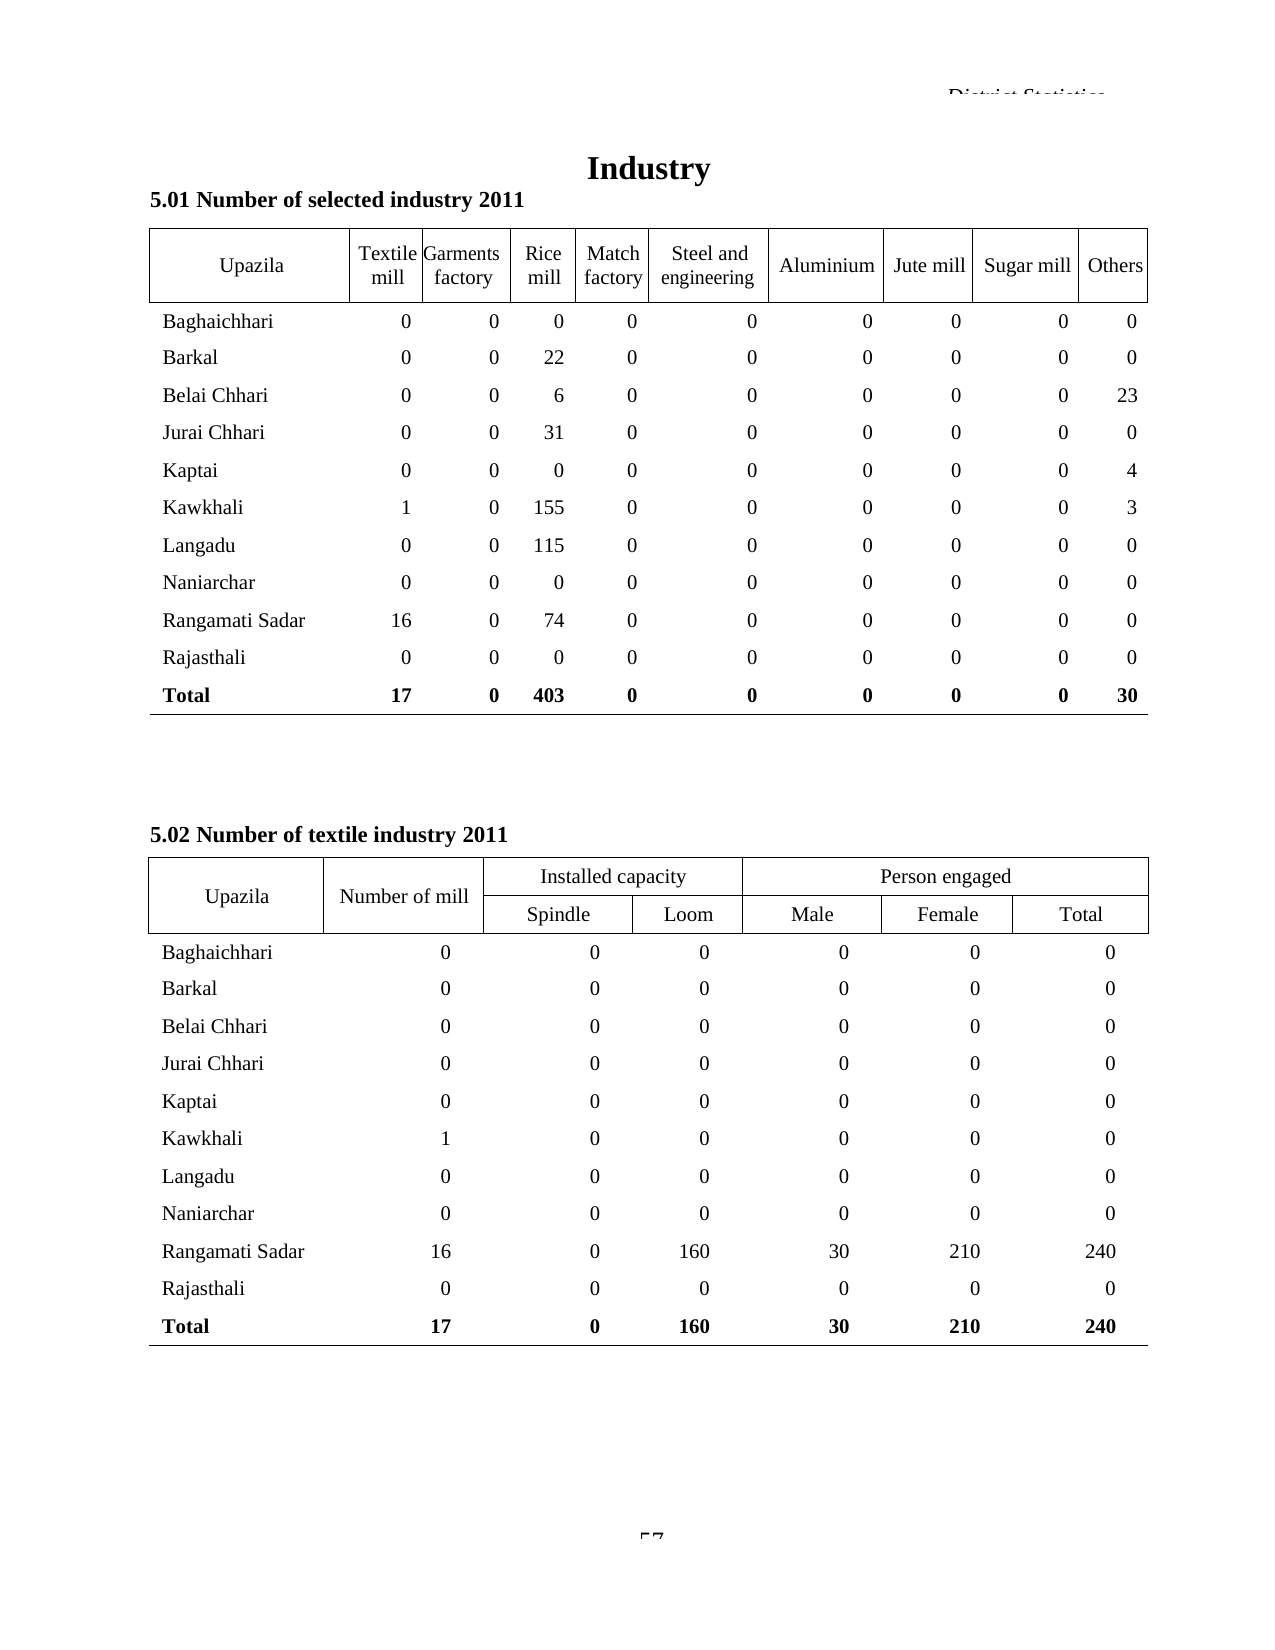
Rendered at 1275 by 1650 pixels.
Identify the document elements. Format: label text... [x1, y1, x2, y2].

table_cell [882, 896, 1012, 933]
list Number of selected industry 2011 [150, 187, 529, 213]
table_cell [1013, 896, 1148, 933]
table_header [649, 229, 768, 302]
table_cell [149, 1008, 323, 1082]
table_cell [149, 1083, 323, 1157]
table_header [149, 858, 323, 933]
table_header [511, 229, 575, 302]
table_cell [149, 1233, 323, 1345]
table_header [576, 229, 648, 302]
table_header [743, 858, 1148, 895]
subtitle Industry [587, 149, 1175, 187]
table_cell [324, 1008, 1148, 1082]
list Number of textile industry 2011 [150, 821, 1175, 847]
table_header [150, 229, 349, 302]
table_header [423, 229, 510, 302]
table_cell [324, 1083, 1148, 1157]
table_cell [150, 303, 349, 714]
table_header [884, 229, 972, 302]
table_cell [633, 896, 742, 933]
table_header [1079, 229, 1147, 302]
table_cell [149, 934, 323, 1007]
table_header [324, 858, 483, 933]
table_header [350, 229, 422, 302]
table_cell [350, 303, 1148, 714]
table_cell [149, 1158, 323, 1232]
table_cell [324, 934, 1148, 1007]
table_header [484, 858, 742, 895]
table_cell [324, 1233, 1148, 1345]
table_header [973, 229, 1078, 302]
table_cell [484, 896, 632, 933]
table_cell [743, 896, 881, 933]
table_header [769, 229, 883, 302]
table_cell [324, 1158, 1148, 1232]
